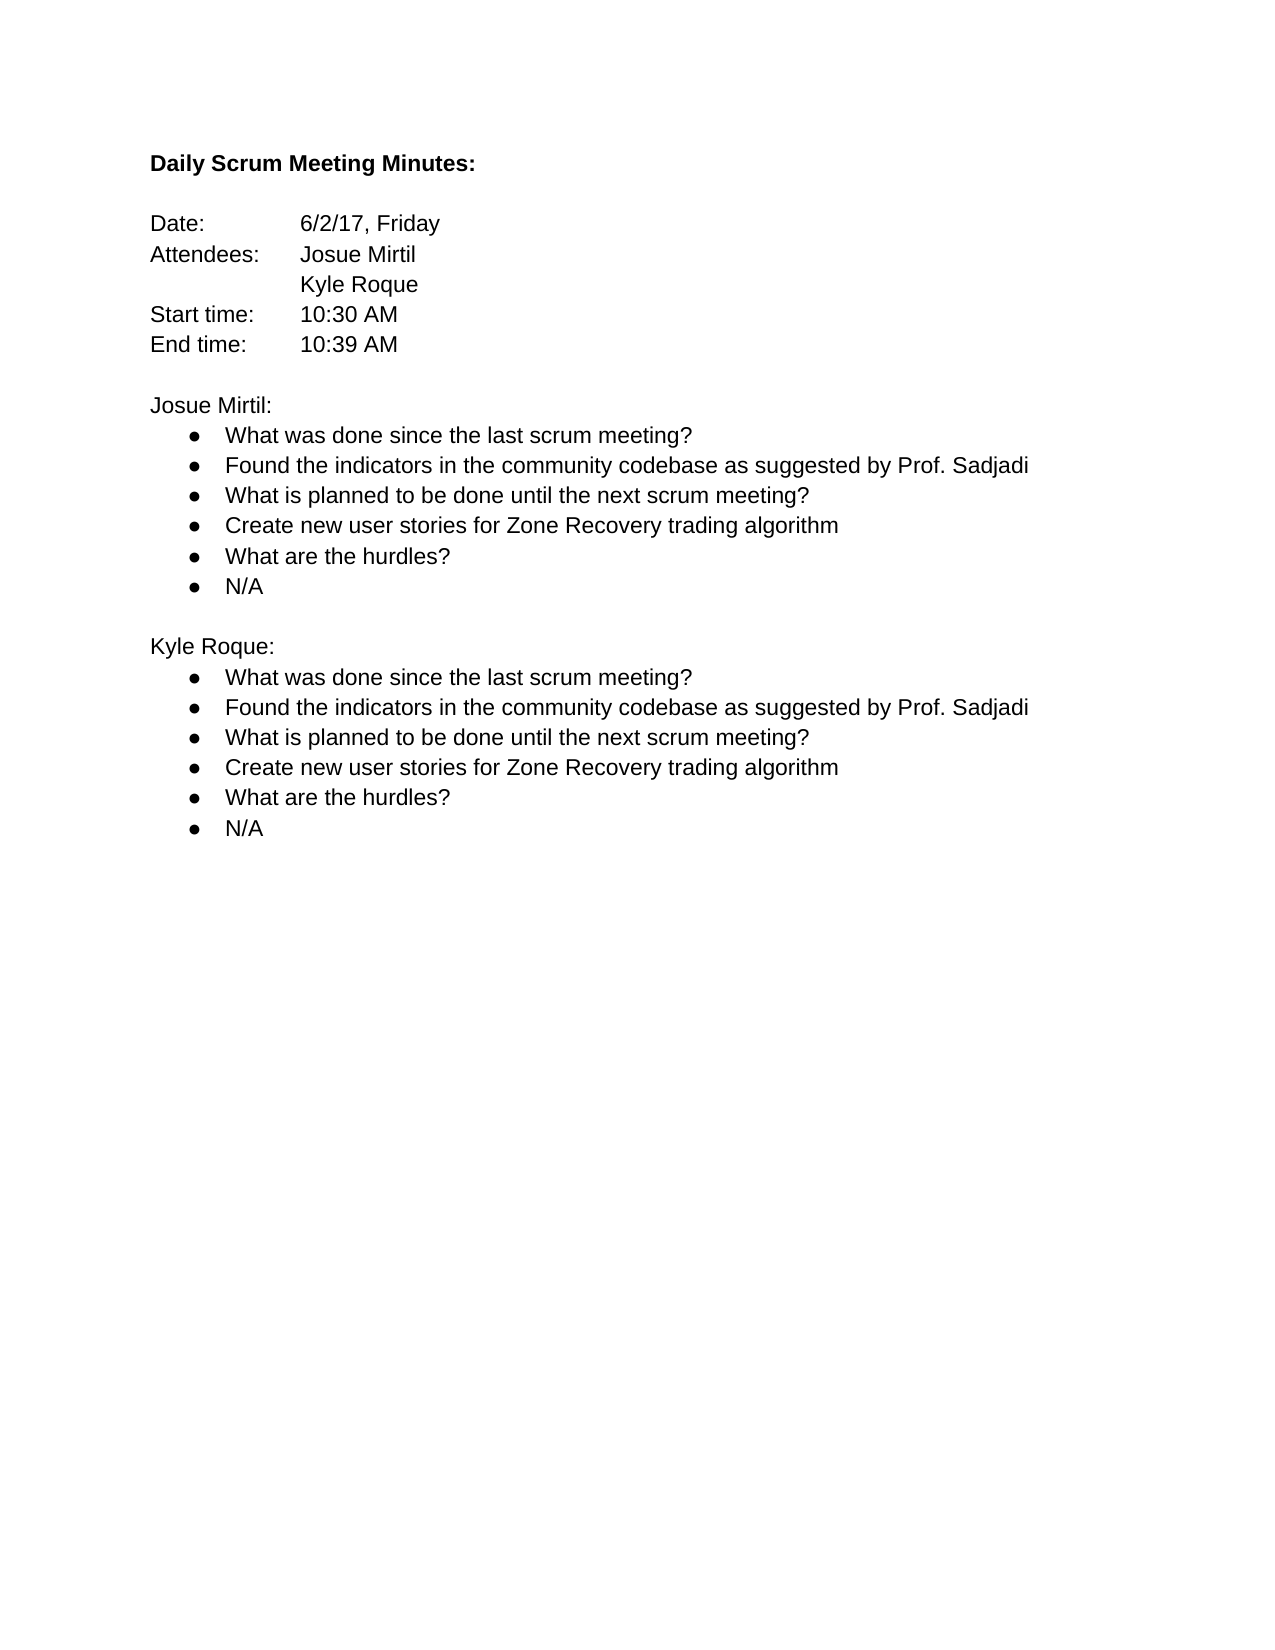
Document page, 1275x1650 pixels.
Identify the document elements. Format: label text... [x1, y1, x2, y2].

list What was done since the last scrum meeting? [187, 663, 1125, 690]
list N/A [150, 814, 1125, 841]
list What is planned to be done until the next scrum meeting? [187, 724, 1125, 750]
text Attendees: Josue Mirtil [150, 241, 1125, 267]
text Daily Scrum Meeting Minutes: [150, 150, 1125, 176]
list Found the indicators in the community codebase as suggested by Prof. Sadjadi [150, 452, 1125, 478]
list N/A [150, 573, 1125, 599]
text Start time: 10:30 AM [150, 301, 1125, 327]
list Create new user stories for Zone Recovery trading algorithm [150, 754, 1125, 781]
list What are the hurdles? [187, 543, 1125, 569]
list What are the hurdles? [187, 784, 1125, 811]
text Kyle Roque: [150, 633, 1125, 660]
list What was done since the last scrum meeting? [187, 422, 1125, 448]
text Kyle Roque [225, 271, 1125, 297]
list What is planned to be done until the next scrum meeting? [187, 482, 1125, 509]
text Josue Mirtil: [150, 392, 1125, 418]
text Date: 6/2/17, Friday [150, 210, 1125, 237]
text End time: 10:39 AM [150, 331, 1125, 358]
list Create new user stories for Zone Recovery trading algorithm [150, 512, 1125, 539]
list Found the indicators in the community codebase as suggested by Prof. Sadjadi [150, 694, 1125, 720]
